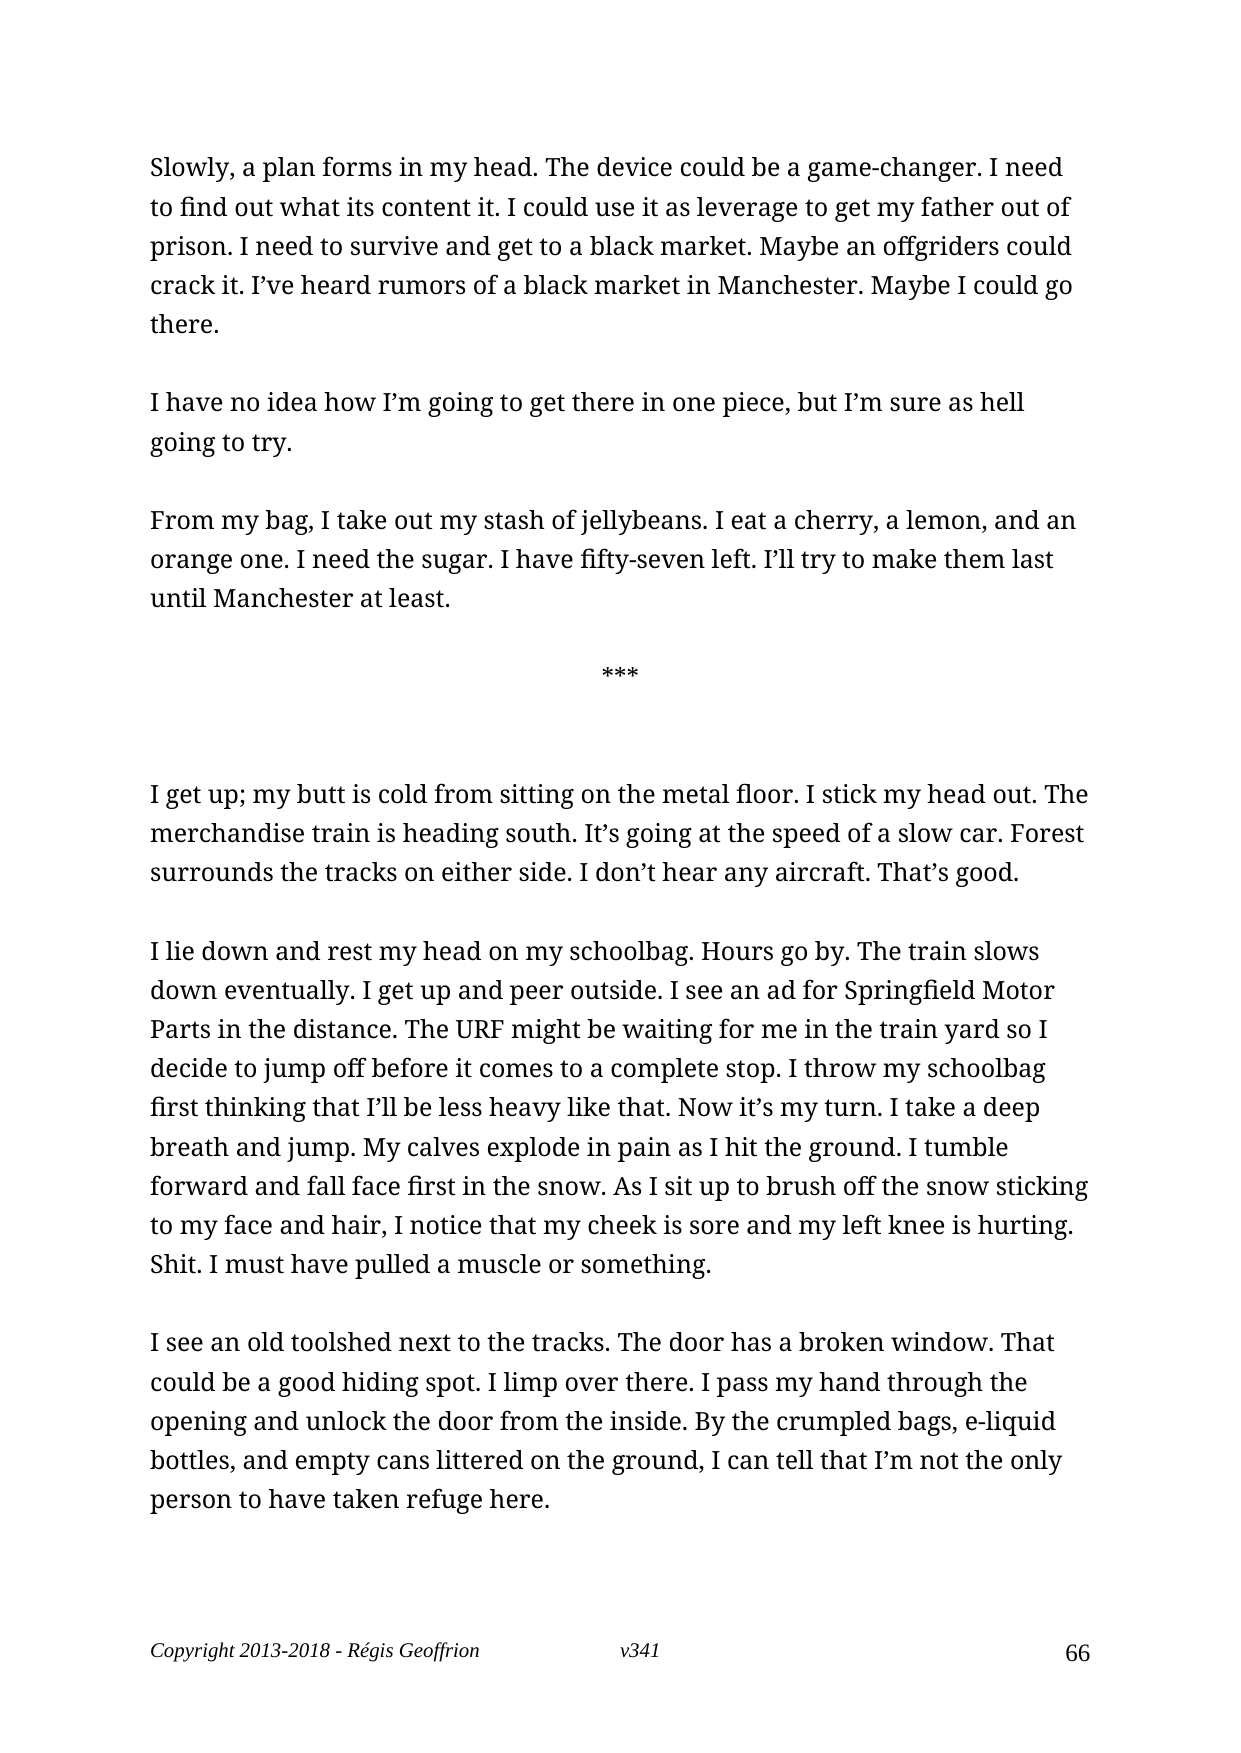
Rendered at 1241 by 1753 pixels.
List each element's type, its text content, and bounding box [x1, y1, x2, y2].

text I have no idea how I’m going to get there in one piece, but I’m sure as hell going to try. [150, 385, 1090, 458]
text From my bag, I take out my stash of jellybeans. I eat a cherry, a lemon, and an orange one. I need the sugar. I have fifty-seven left. I’ll try to make them last until Manchester at least. [150, 502, 1090, 615]
text I see an old toolshed next to the tracks. The door has a broken window. That could be a good hiding spot. I limp over there. I pass my hand through the opening and unlock the door from the inside. By the crumpled bags, e-liquid bottles, and empty cans littered on the ground, I can tell that I’m not the only person to have taken refuge here. [150, 1325, 1090, 1516]
text I lie down and rest my head on my schoolbag. Hours go by. The train slows down eventually. I get up and peer outside. I see an ad for Springfield Motor Parts in the distance. The URF might be waiting for me in the train yard so I decide to jump off before it comes to a complete stop. I throw my schoolbag first thinking that I’ll be less heavy like that. Now it’s my turn. I take a deep breath and jump. My calves explode in pain as I hit the ground. I tumble forward and fall face first in the snow. As I sit up to brush off the snow sticking to my face and hair, I notice that my cheek is sore and my left knee is hurting. Shit. I must have pulled a muscle or something. [150, 933, 1090, 1281]
text Slowly, a plan forms in my head. The device could be a game-changer. I need to find out what its content it. I could use it as leverage to get my father out of prison. I need to survive and get to a black market. Maybe an offgriders could crack it. I’ve heard rumors of a black market in Manchester. Maybe I could go there. [150, 150, 1090, 341]
text I get up; my butt is cold from sitting on the metal floor. I stick my head out. The merchandise train is heading south. It’s going at the speed of a slow car. Forest surrounds the tracks on either side. I don’t hear any aircraft. That’s good. [150, 777, 1090, 889]
text *** [150, 659, 1090, 693]
